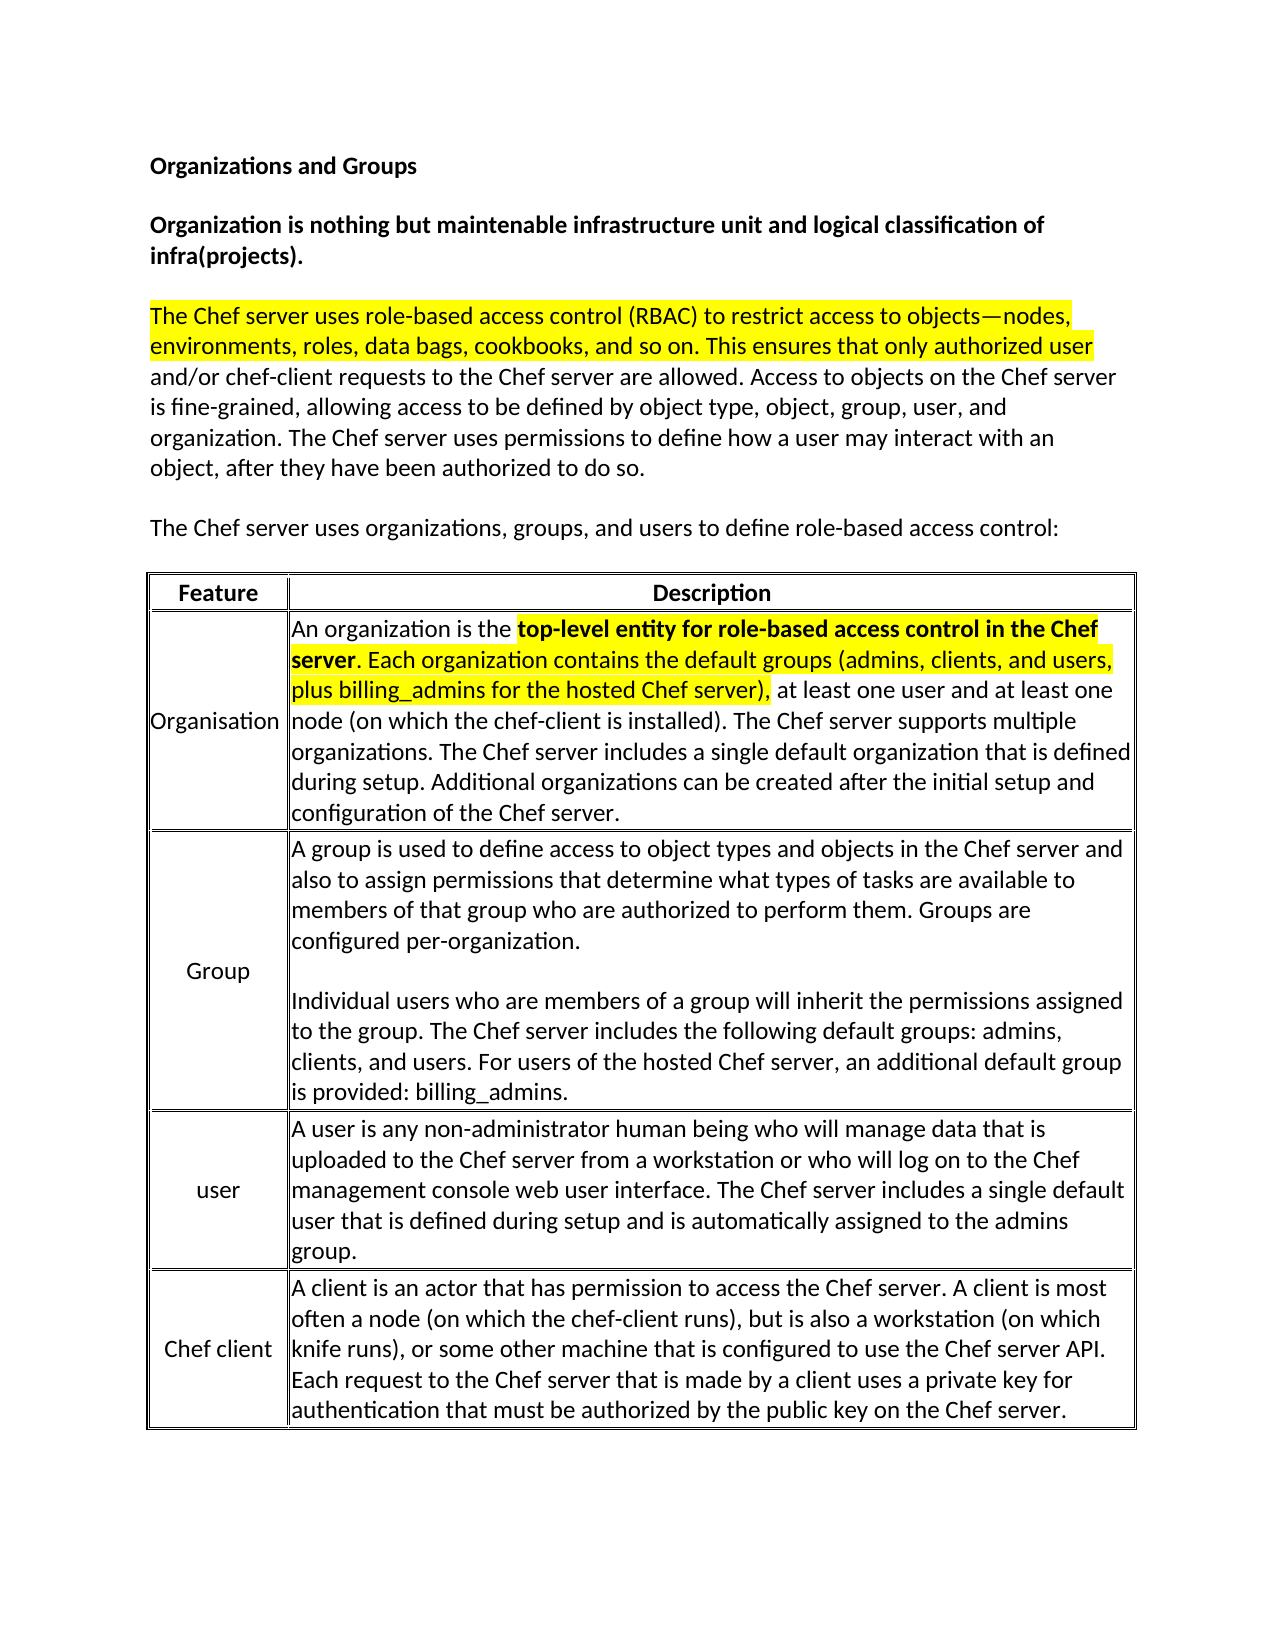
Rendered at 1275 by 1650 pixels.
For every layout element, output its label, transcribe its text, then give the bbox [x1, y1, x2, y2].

table_header Description [289, 575, 1134, 609]
text Organization is nothing but maintenable infrastructure unit and logical classification of infra(projects). [150, 210, 1125, 271]
table_cell A client is an actor that has permission to access the Chef server. A client is most often a node (on which the chef-client runs), but is also a workstation (on which knife runs), or some other machine that is configured to use the Chef server API. Each request to the Chef server that is made by a client uses a private key for authentication that must be authorized by the public key on the Chef server. [289, 1268, 1134, 1426]
table_cell user [150, 1109, 287, 1267]
table_cell Organisation [148, 609, 289, 829]
text The Chef server uses organizations, groups, and users to define role-based access control: [150, 512, 1125, 543]
text Organizations and Groups [150, 150, 1125, 181]
table_cell An organization is the top-level entity for role-based access control in the Chef server. Each organization contains the default groups (admins, clients, and users, plus billing_admins for the hosted Chef server), at least one user and at least one node (on which the chef-client is installed). The Chef server supports multiple organizations. The Chef server includes a single default organization that is defined during setup. Additional organizations can be created after the initial setup and configuration of the Chef server. [289, 609, 1135, 829]
text The Chef server uses role-based access control (RBAC) to restrict access to objects—nodes, environments, roles, data bags, cookbooks, and so on. This ensures that only authorized user and/or chef-client requests to the Chef server are allowed. Access to objects on the Chef server is fine-grained, allowing access to be defined by object type, object, group, user, and organization. The Chef server uses permissions to define how a user may interact with an object, after they have been authorized to do so. [150, 300, 1125, 483]
table_cell Chef client [150, 1268, 289, 1426]
table_cell A user is any non-administrator human being who will manage data that is uploaded to the Chef server from a workstation or who will log on to the Chef management console web user interface. The Chef server includes a single default user that is defined during setup and is automatically assigned to the admins group. [290, 1109, 1134, 1267]
table_cell A group is used to define access to object types and objects in the Chef server and also to assign permissions that determine what types of tasks are available to members of that group who are authorized to perform them. Groups are configured per-organization. Individual users who are members of a group will inherit the permissions assigned to the group. The Chef server includes the following default groups: admins, clients, and users. For users of the hosted Chef server, an additional default group is provided: billing_admins. [289, 829, 1135, 1108]
table_header Feature [150, 575, 289, 609]
table_cell Group [148, 829, 289, 1108]
